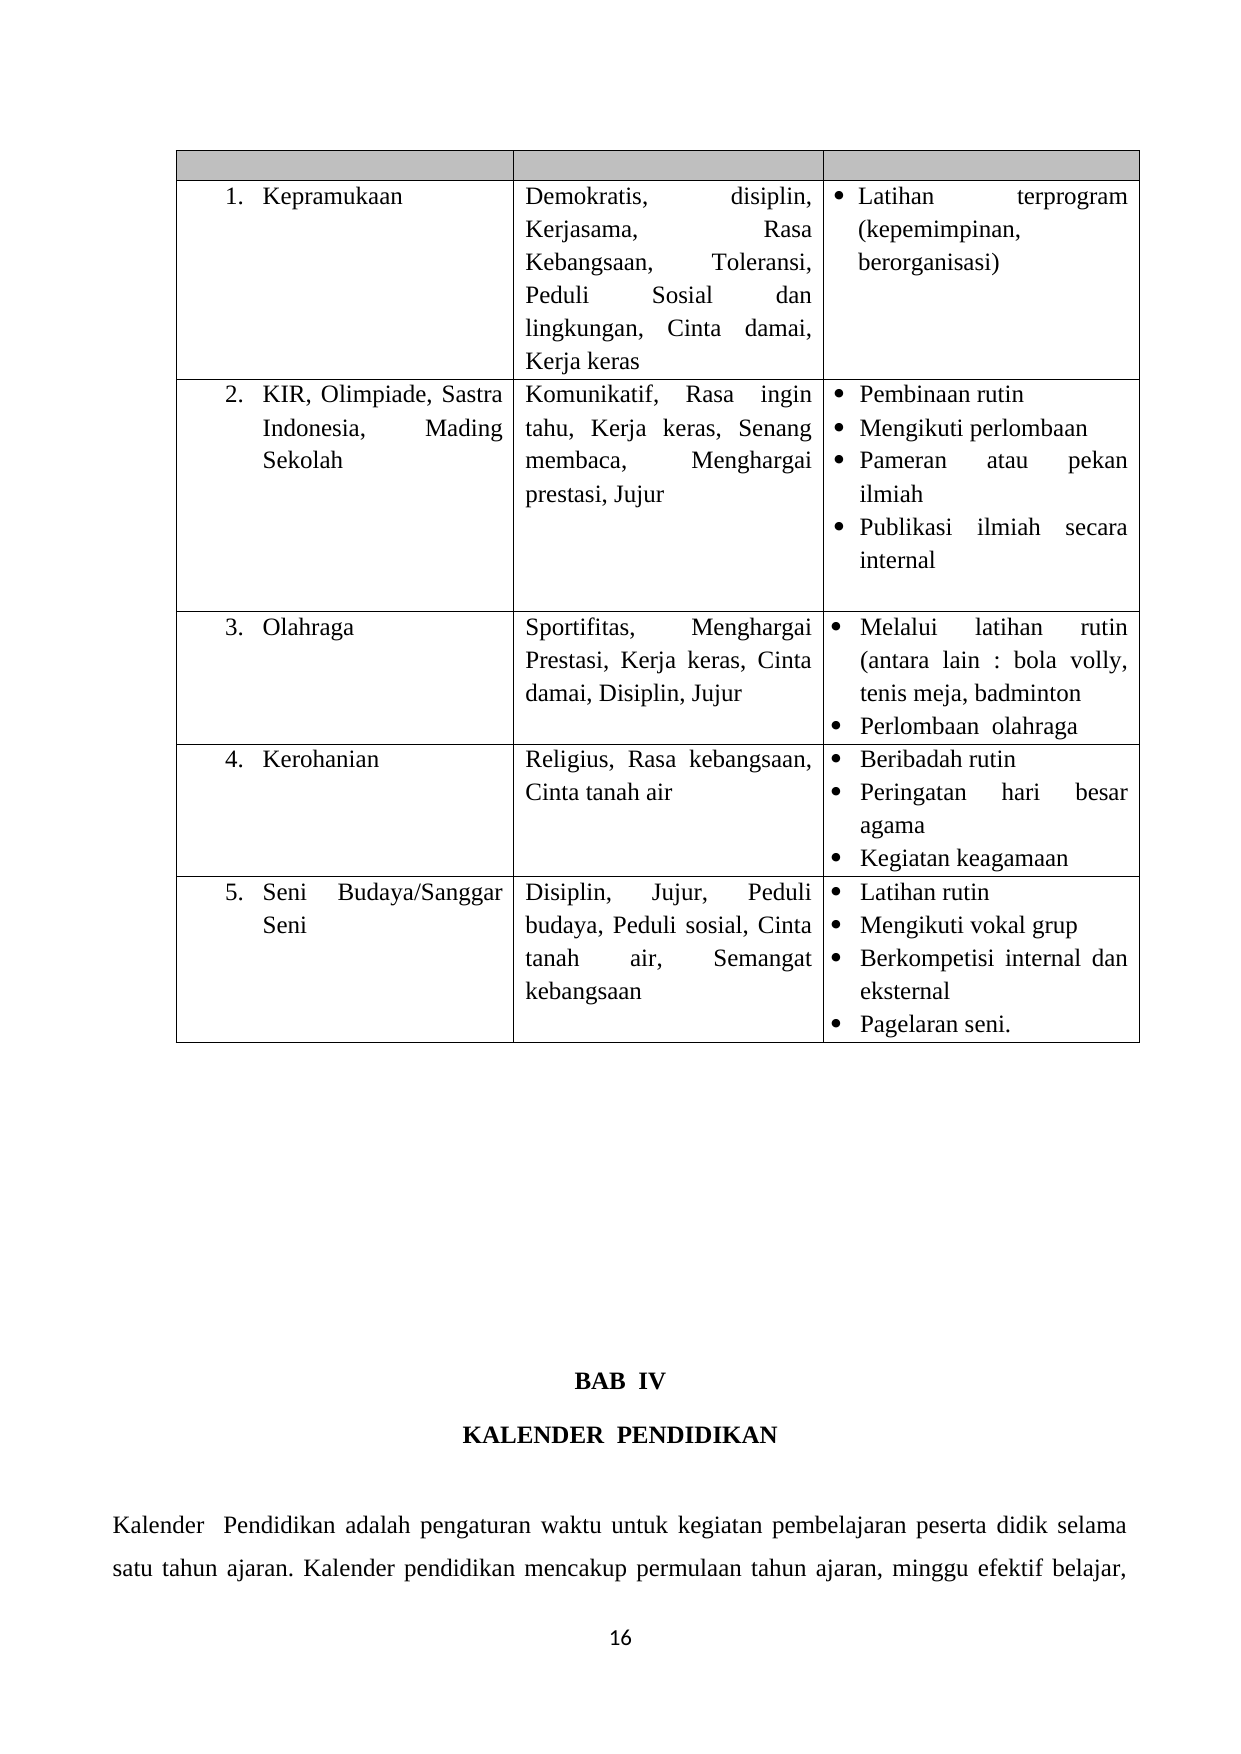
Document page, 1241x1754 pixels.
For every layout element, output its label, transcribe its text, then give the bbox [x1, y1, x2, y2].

table_cell Beribadah rutin Peringatan hari besar agama Kegiatan keagamaan [824, 745, 1139, 876]
table_cell Kepramukaan [177, 181, 513, 378]
table_cell Latihan terprogram (kepemimpinan, berorganisasi) [824, 181, 1139, 378]
text BAB IV [112, 1366, 1128, 1395]
table_cell Komunikatif, Rasa ingin tahu, Kerja keras, Senang membaca, Menghargai prestasi, Jujur [514, 380, 823, 611]
table_cell Sportifitas, Menghargai Prestasi, Kerja keras, Cinta damai, Disiplin, Jujur [514, 612, 823, 743]
table_cell Disiplin, Jujur, Peduli budaya, Peduli sosial, Cinta tanah air, Semangat kebangsaan [514, 877, 823, 1042]
table_header Strategi [824, 151, 1139, 180]
table_cell Religius, Rasa kebangsaan, Cinta tanah air [514, 745, 823, 876]
table_cell Seni Budaya/Sanggar Seni [177, 877, 513, 1042]
table_cell Demokratis, disiplin, Kerjasama, Rasa Kebangsaan, Toleransi, Peduli Sosial dan lingkungan, Cinta damai, Kerja keras [514, 181, 823, 378]
table_cell KIR, Olimpiade, Sastra Indonesia, Mading Sekolah [177, 380, 513, 611]
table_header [177, 151, 513, 180]
table_cell Latihan rutin Mengikuti vokal grup Berkompetisi internal dan eksternal Pagelaran seni. [824, 877, 1139, 1042]
table_cell Melalui latihan rutin (antara lain : bola volly, tenis meja, badminton Perlombaan olahraga [824, 612, 1139, 743]
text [112, 1510, 1128, 1582]
table_cell Olahraga [177, 612, 513, 743]
table_cell Pembinaan rutin Mengikuti perlombaan Pameran atau pekan ilmiah Publikasi ilmiah secara internal [824, 380, 1139, 611]
text KALENDER PENDIDIKAN [112, 1420, 1128, 1449]
table_cell Kerohanian [177, 745, 513, 876]
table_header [514, 151, 823, 180]
